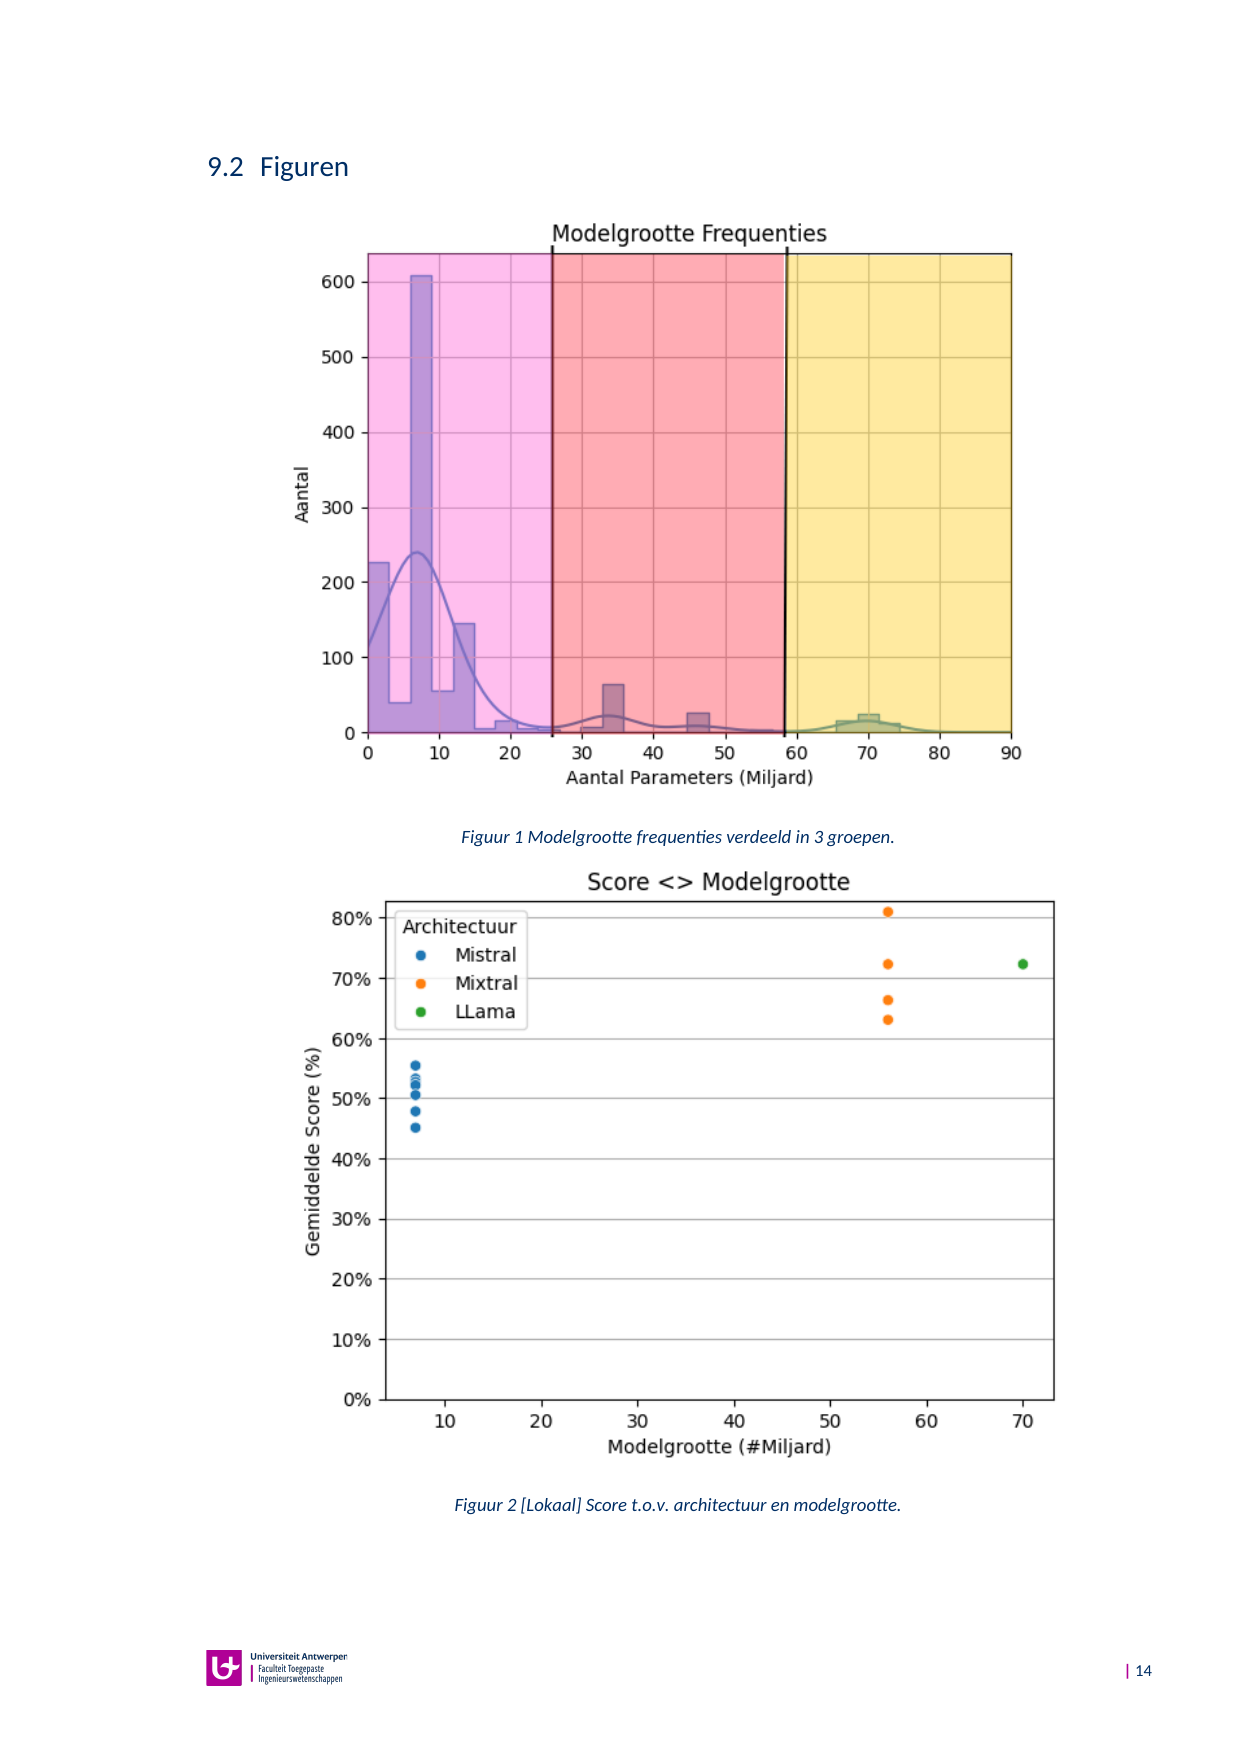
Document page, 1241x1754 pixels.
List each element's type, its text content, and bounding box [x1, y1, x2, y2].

picture [291, 868, 1067, 1459]
picture [206, 1650, 348, 1686]
subtitle Figuren [207, 148, 1152, 183]
picture [264, 219, 1094, 790]
